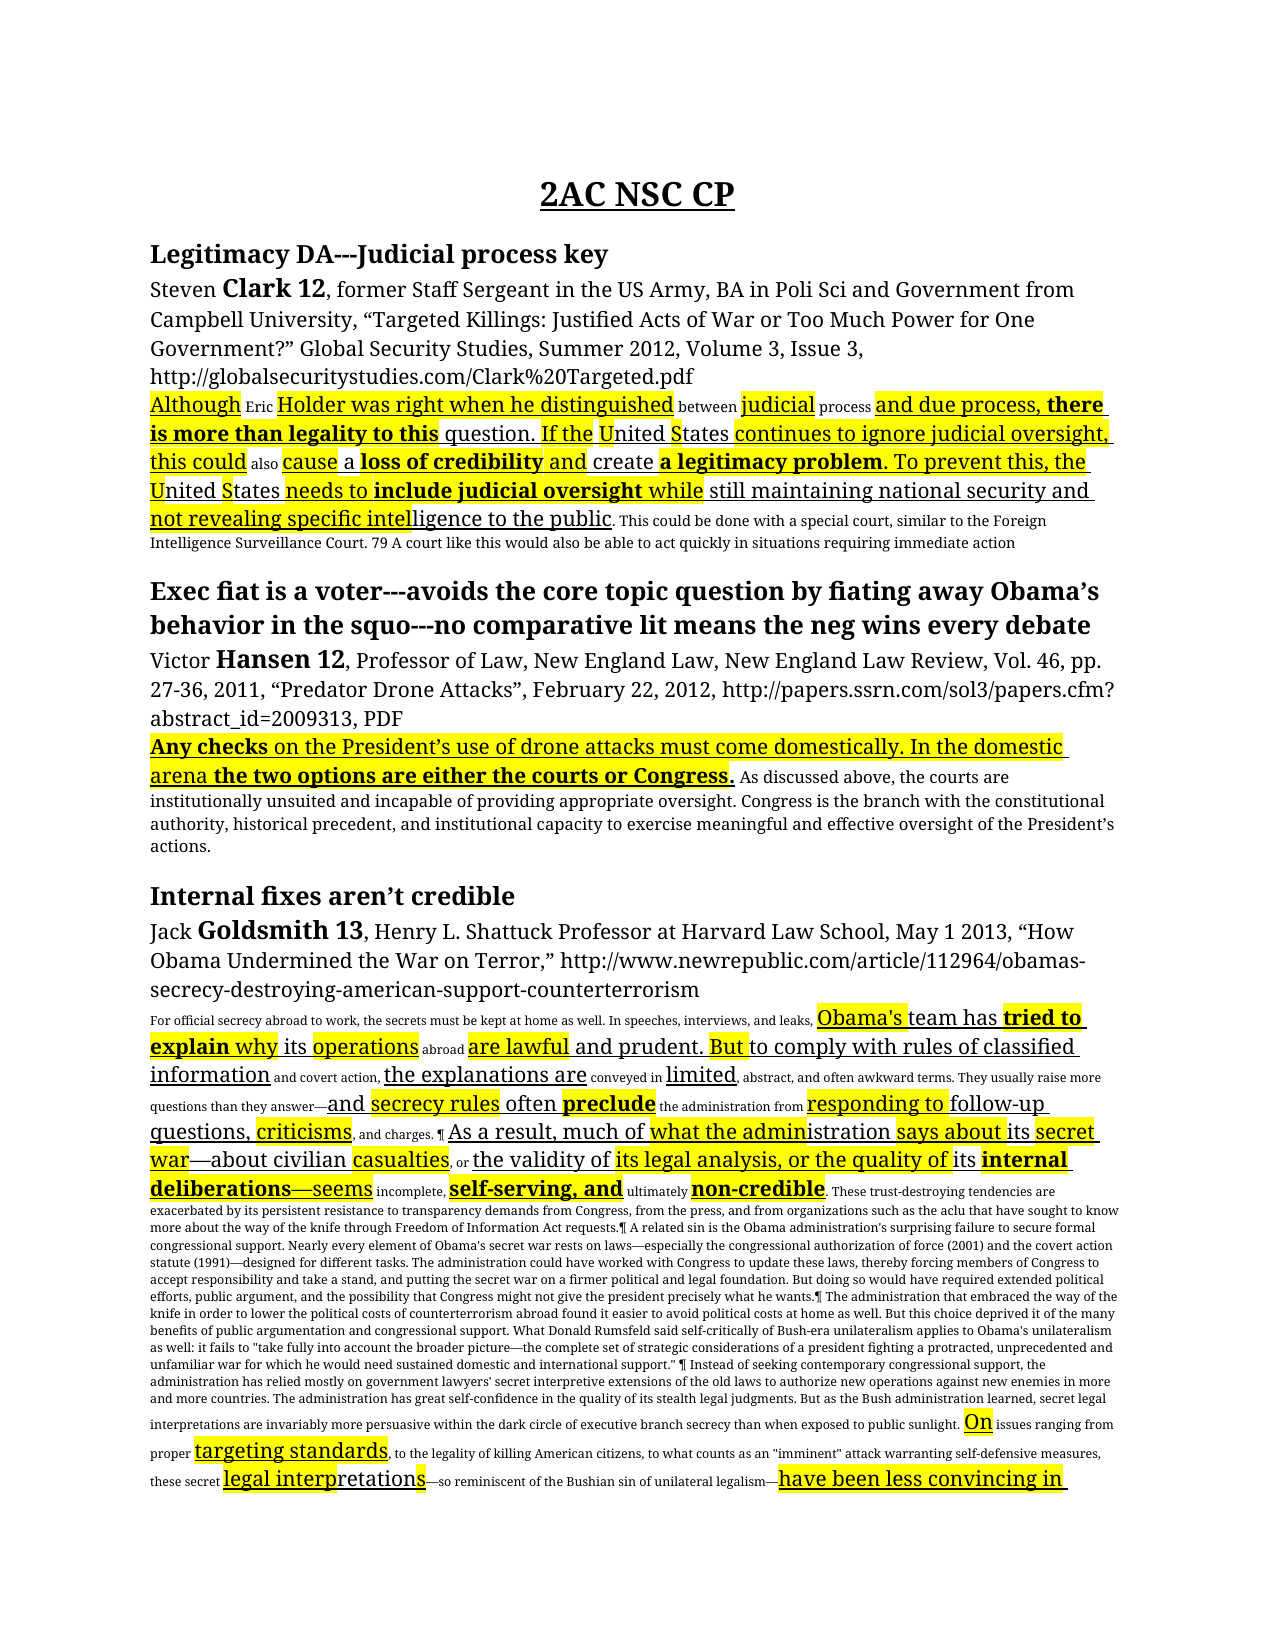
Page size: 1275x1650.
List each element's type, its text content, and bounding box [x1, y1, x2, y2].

subtitle Exec fiat is a voter---avoids the core topic question by fiating away Obama’s behavior in the squo---no comparative lit means the neg wins every debate [150, 573, 1125, 642]
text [150, 1003, 1125, 1493]
text Jack Goldsmith 13, Henry L. Shattuck Professor at Harvard Law School, May 1 2013, “How Obama Undermined the War on Terror,” http://www.newrepublic.com/article/112964/obamas-secrecy-destroying-american-support-counterterrorism [150, 912, 1125, 1003]
text Victor Hansen 12, Professor of Law, New England Law, New England Law Review, Vol. 46, pp. 27-36, 2011, “Predator Drone Attacks”, February 22, 2012, http://papers.ssrn.com/sol3/papers.cfm?abstract_id=2009313, PDF [150, 642, 1125, 732]
subtitle Legitimacy DA---Judicial process key [150, 237, 1125, 271]
text Any checks on the President’s use of drone attacks must come domestically. In the domestic arena the two options are either the courts or Congress. As discussed above, the courts are institutionally unsuited and incapable of providing appropriate oversight. Congress is the branch with the constitutional authority, historical precedent, and institutional capacity to exercise meaningful and effective oversight of the President’s actions. [150, 732, 1125, 857]
subtitle Internal fixes aren’t credible [150, 878, 1125, 912]
text Although Eric Holder was right when he distinguished between judicial process and due process, there is more than legality to this question. If the United States continues to ignore judicial oversight, this could also cause a loss of credibility and create a legitimacy problem. To prevent this, the United States needs to include judicial oversight while still maintaining national security and not revealing specific intelligence to the public. This could be done with a special court, similar to the Foreign Intelligence Surveillance Court. 79 A court like this would also be able to act quickly in situations requiring immediate action [150, 391, 1125, 553]
text 2AC NSC CP [150, 171, 1125, 216]
text Steven Clark 12, former Staff Sergeant in the US Army, BA in Poli Sci and Government from Campbell University, “Targeted Killings: Justified Acts of War or Too Much Power for One Government?” Global Security Studies, Summer 2012, Volume 3, Issue 3, http://globalsecuritystudies.com/Clark%20Targeted.pdf [150, 271, 1125, 391]
